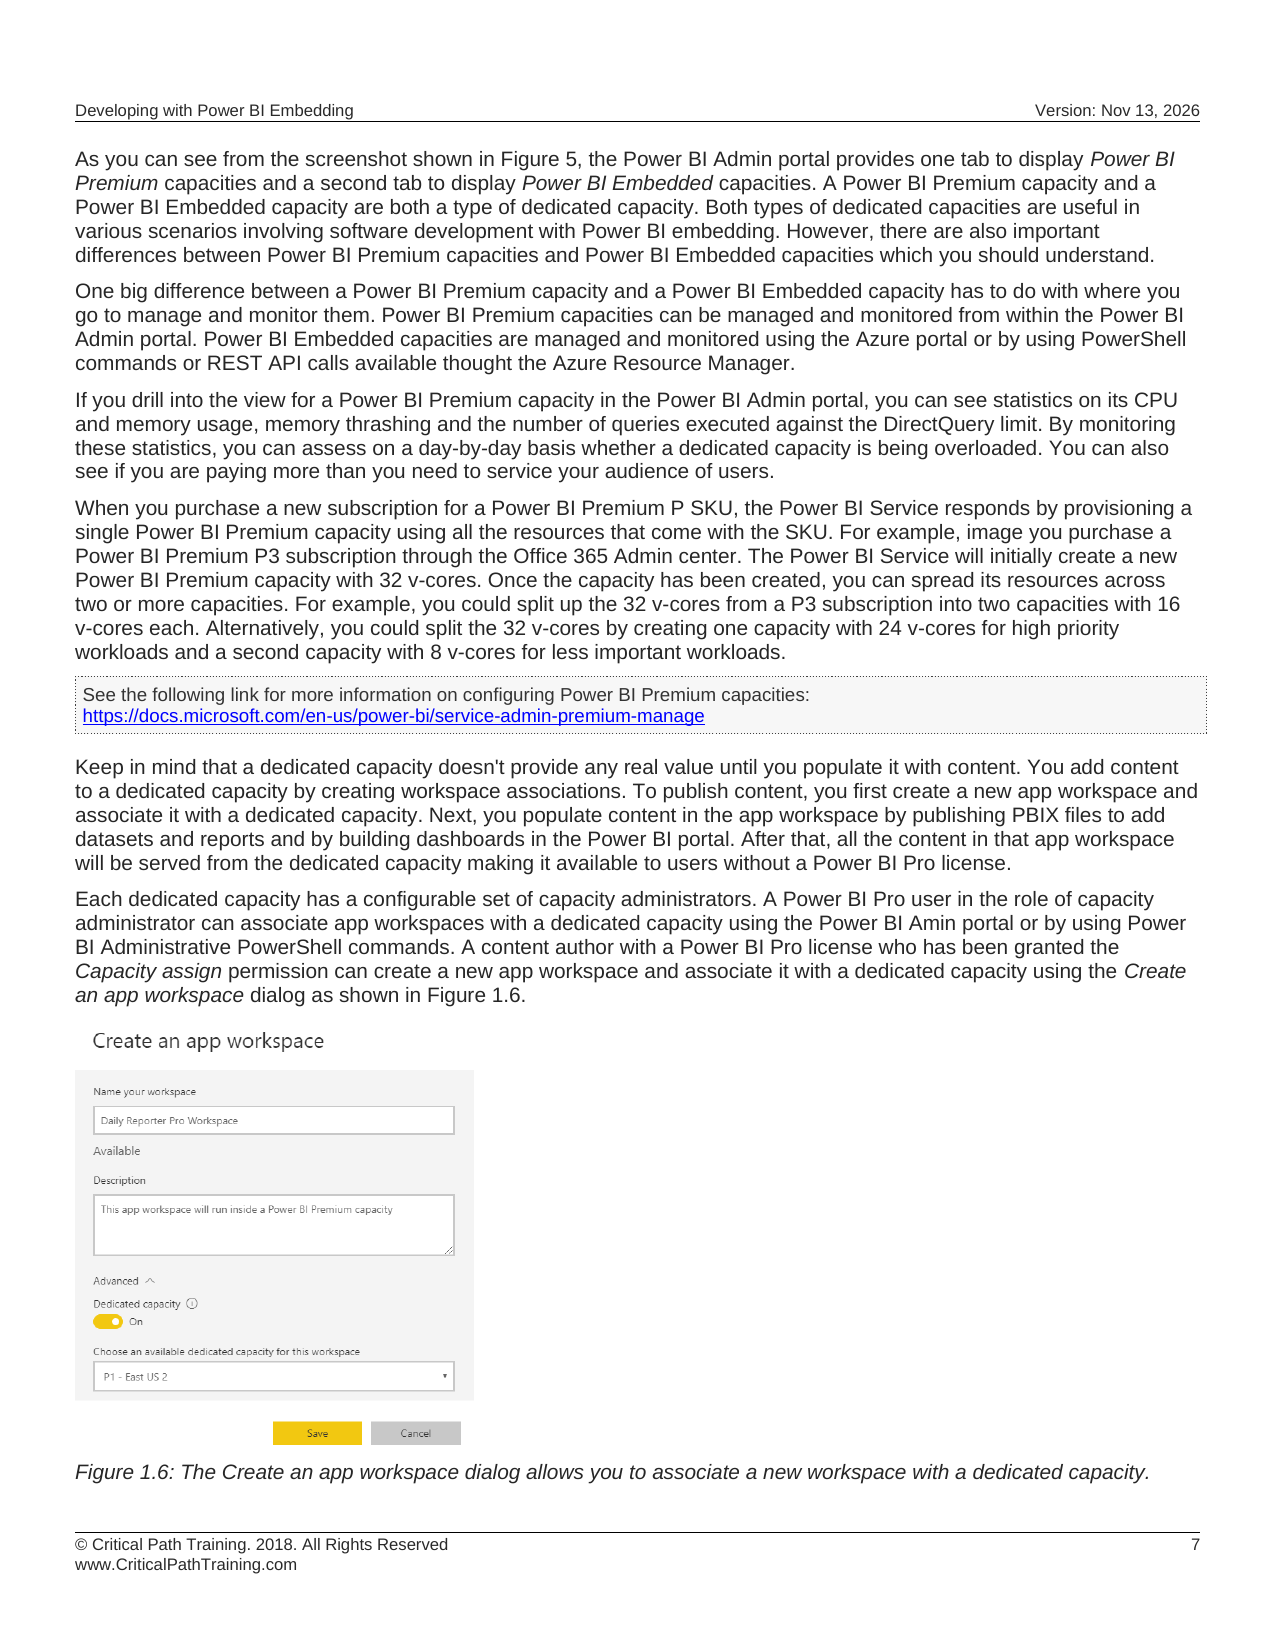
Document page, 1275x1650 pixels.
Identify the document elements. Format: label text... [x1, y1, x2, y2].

picture [75, 1019, 476, 1456]
text Figure 1.6: The Create an app workspace dialog allows you to associate a new workspace with a dedicated capacity. [75, 1460, 1200, 1484]
text See the following link for more information on configuring Power BI Premium capacities: https://docs.microsoft.com/en-us/power-bi/service-admin-premium-manage [75, 676, 1207, 734]
text One big difference between a Power BI Premium capacity and a Power BI Embedded capacity has to do with where you go to manage and monitor them. Power BI Premium capacities can be managed and monitored from within the Power BI Admin portal. Power BI Embedded capacities are managed and monitored using the Azure portal or by using PowerShell commands or REST API calls available thought the Azure Resource Manager. [75, 279, 1200, 375]
text As you can see from the screenshot shown in Figure 5, the Power BI Admin portal provides one tab to display Power BI Premium capacities and a second tab to display Power BI Embedded capacities. A Power BI Premium capacity and a Power BI Embedded capacity are both a type of dedicated capacity. Both types of dedicated capacities are useful in various scenarios involving software development with Power BI embedding. However, there are also important differences between Power BI Premium capacities and Power BI Embedded capacities which you should understand. [75, 147, 1200, 267]
text If you drill into the view for a Power BI Premium capacity in the Power BI Admin portal, you can see statistics on its CPU and memory usage, memory thrashing and the number of queries executed against the DirectQuery limit. By monitoring these statistics, you can assess on a day-by-day basis whether a dedicated capacity is being overloaded. You can also see if you are paying more than you need to service your audience of users. [75, 387, 1200, 483]
text Each dedicated capacity has a configurable set of capacity administrators. A Power BI Pro user in the role of capacity administrator can associate app workspaces with a dedicated capacity using the Power BI Amin portal or by using Power BI Administrative PowerShell commands. A content author with a Power BI Pro license who has been granted the Capacity assign permission can create a new app workspace and associate it with a dedicated capacity using the Create an app workspace dialog as shown in Figure 1.6. [75, 887, 1200, 1007]
text When you purchase a new subscription for a Power BI Premium P SKU, the Power BI Service responds by provisioning a single Power BI Premium capacity using all the resources that come with the SKU. For example, image you purchase a Power BI Premium P3 subscription through the Office 365 Admin center. The Power BI Service will initially create a new Power BI Premium capacity with 32 v-cores. Once the capacity has been created, you can spread its resources across two or more capacities. For example, you could split up the 32 v-cores from a P3 subscription into two capacities with 16 v-cores each. Alternatively, you could split the 32 v-cores by creating one capacity with 24 v-cores for high priority workloads and a second capacity with 8 v-cores for less important workloads. [75, 496, 1200, 663]
text Keep in mind that a dedicated capacity doesn't provide any real value until you populate it with content. You add content to a dedicated capacity by creating workspace associations. To publish content, you first create a new app workspace and associate it with a dedicated capacity. Next, you populate content in the app workspace by publishing PBIX files to add datasets and reports and by building dashboards in the Power BI portal. After that, all the content in that app workspace will be served from the dedicated capacity making it available to users without a Power BI Pro license. [75, 754, 1200, 874]
